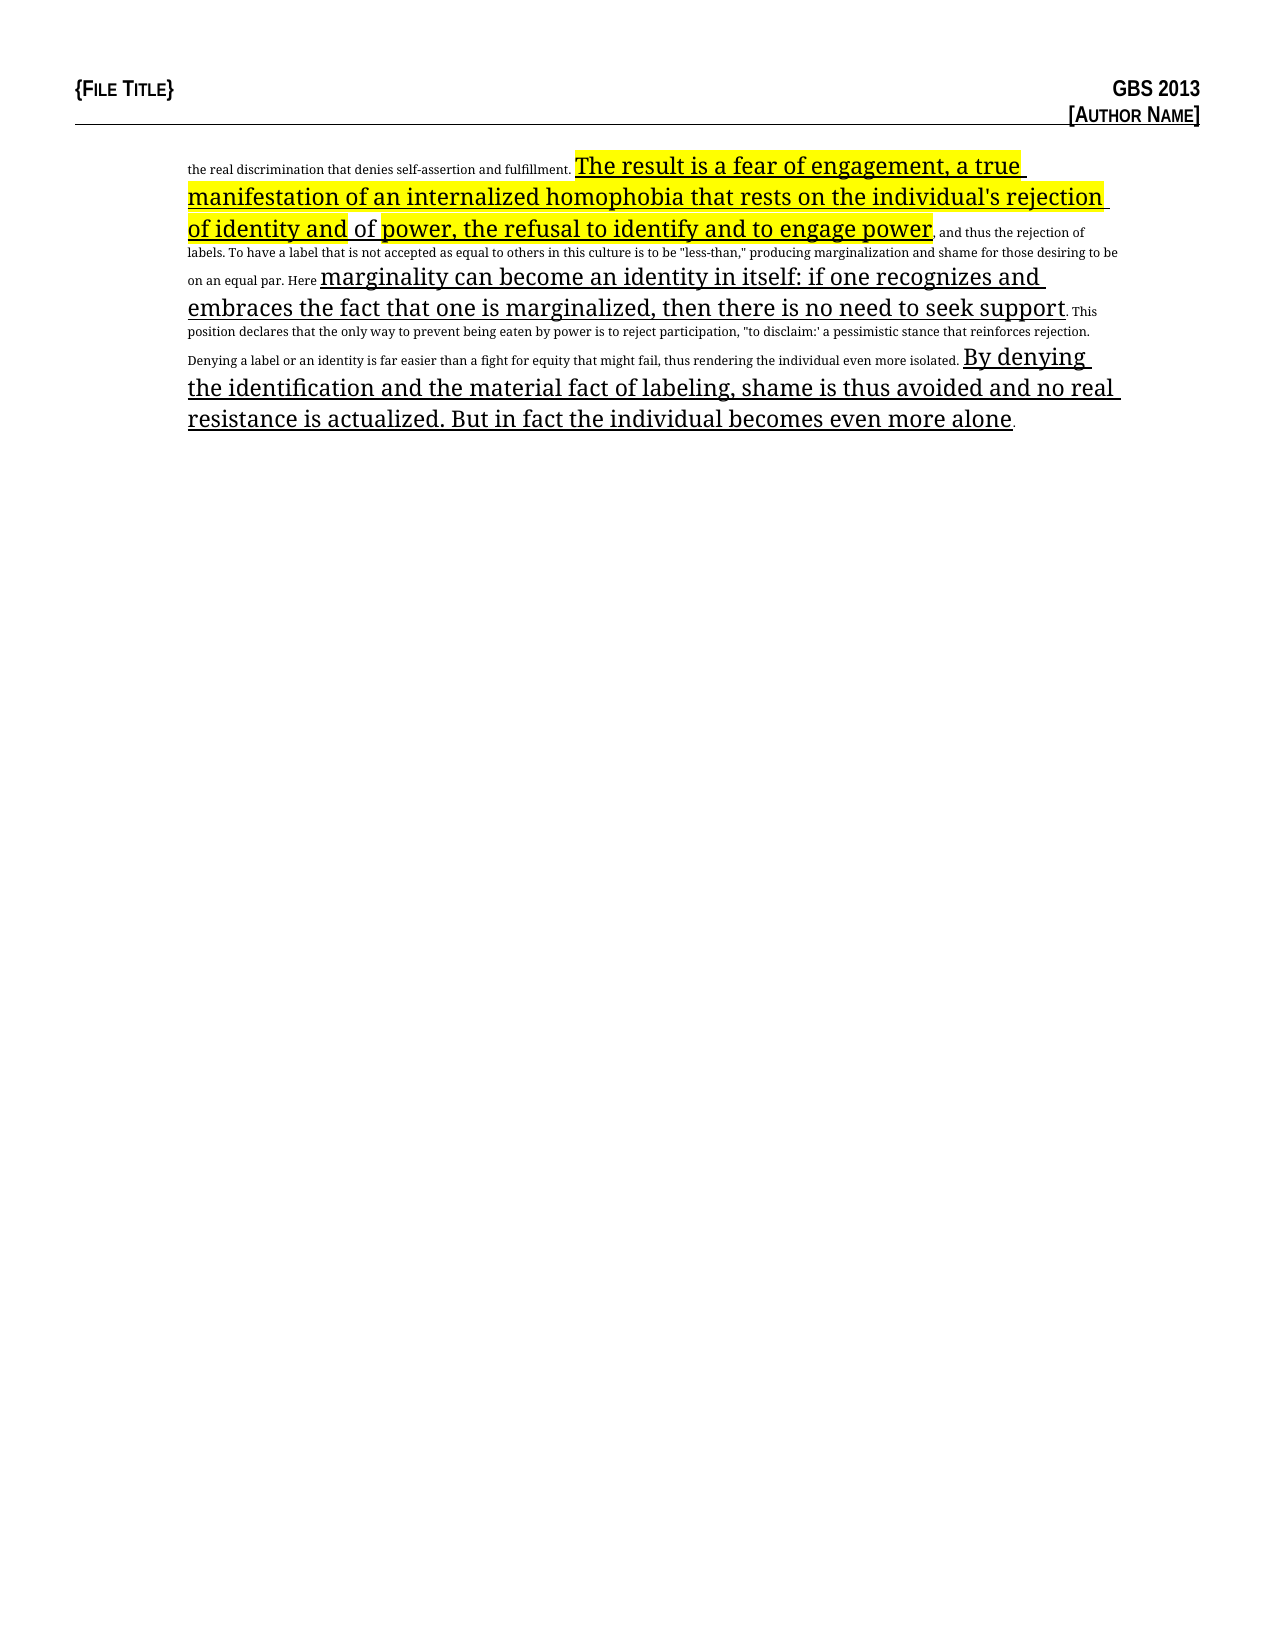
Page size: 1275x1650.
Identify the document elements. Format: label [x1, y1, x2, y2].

text [187, 150, 1125, 434]
